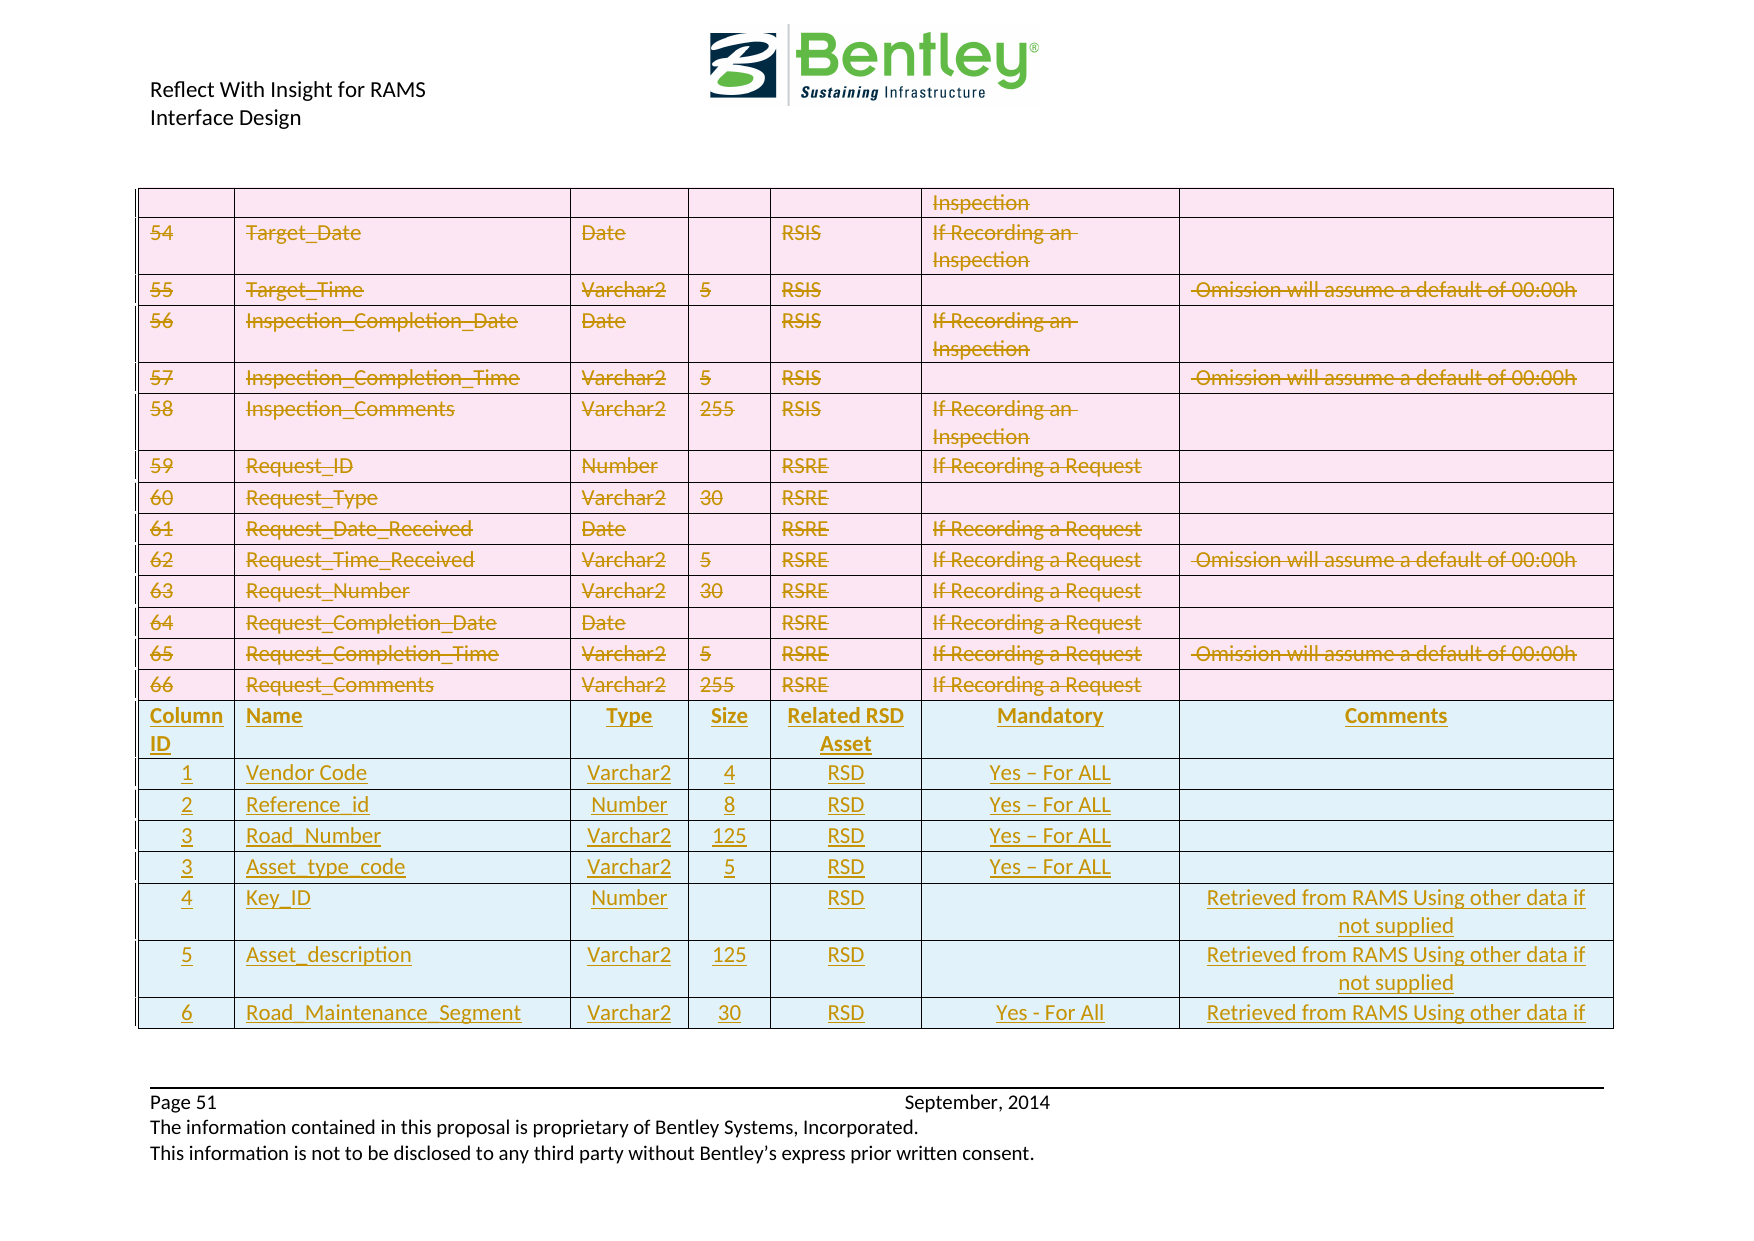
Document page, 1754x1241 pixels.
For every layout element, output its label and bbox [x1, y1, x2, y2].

picture [710, 24, 1039, 106]
